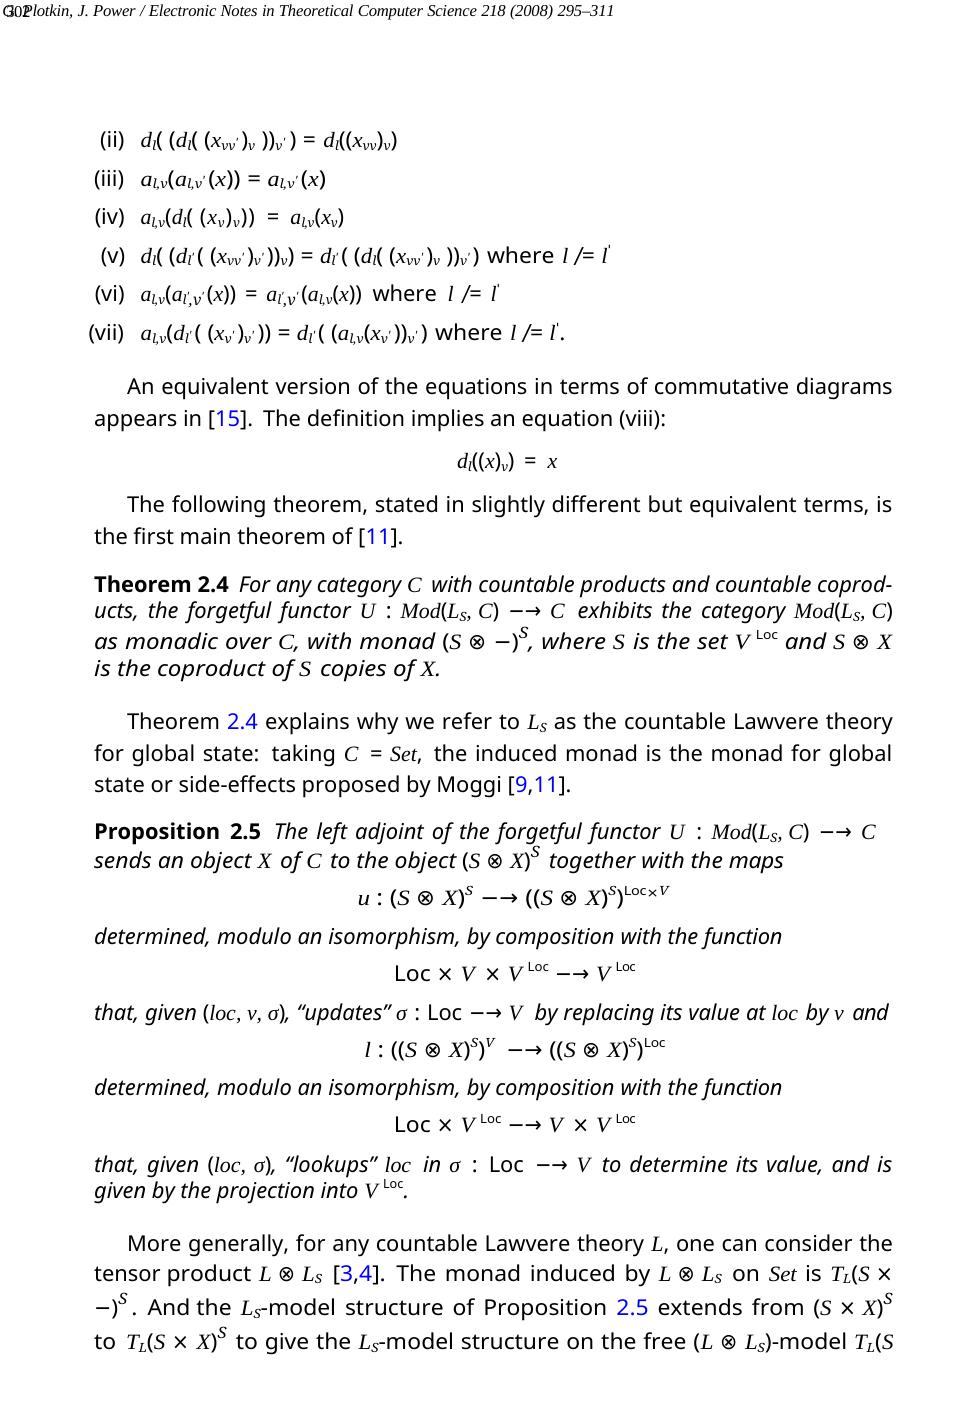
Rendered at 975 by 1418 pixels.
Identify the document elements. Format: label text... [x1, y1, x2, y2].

text Loc × V × V Loc −→ V Loc [126, 958, 904, 987]
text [94, 1228, 893, 1356]
list al,v(al,v' (x)) = al,v' (x) [94, 163, 904, 192]
list al,v(dl' ( (xv' )v' )) = dl' ( (al,v(xv' ))v' ) where l /= l'. [88, 317, 904, 347]
text Theorem 2.4 explains why we refer to LS as the countable Lawvere theory for global state: taking C = Set, the induced monad is the monad for global state or side-effects proposed by Moggi [9,11]. [94, 706, 893, 799]
list al,v(al',v' (x)) = al',v' (al,v(x)) where l /= l' [94, 278, 904, 310]
list dl( (dl' ( (xvv' )v' ))v) = dl' ( (dl( (xvv' )v ))v' ) where l /= l' [101, 239, 904, 269]
text determined, modulo an isomorphism, by composition with the function [94, 921, 904, 951]
text The following theorem, stated in slightly different but equivalent terms, is the first main theorem of [11]. [94, 489, 893, 551]
list al,v(dl( (xv)v)) = al,v(xv) [94, 201, 904, 231]
text Theorem 2.4 For any category C with countable products and countable coprod- ucts, the forgetful functor U : Mod(LS, C) −→ C exhibits the category Mod(LS, C) as monadic over C, with monad (S ⊗ −)S, where S is the set V Loc and S ⊗ X is the coproduct of S copies of X. [94, 571, 893, 683]
text u : (S ⊗ X)S −→ ((S ⊗ X)S)Loc×V [122, 882, 904, 912]
text Proposition 2.5 The left adjoint of the forgetful functor U : Mod(LS, C) −→ C [94, 816, 904, 845]
text dl((x)v) = x [457, 445, 904, 475]
text l : ((S ⊗ X)S)V −→ ((S ⊗ X)S)Loc [126, 1033, 904, 1063]
text that, given (loc, v, σ), “updates” σ : Loc −→ V by replacing its value at loc by v and [94, 997, 904, 1026]
list dl( (dl( (xvv' )v ))v' ) = dl((xvv)v) [100, 124, 904, 154]
text sends an object X of C to the object (S ⊗ X)S together with the maps [94, 845, 904, 875]
text Loc × V Loc −→ V × V Loc [126, 1109, 904, 1139]
text An equivalent version of the equations in terms of commutative diagrams appears in [15]. The definition implies an equation (viii): [94, 371, 893, 433]
text that, given (loc, σ), “lookups” loc in σ : Loc −→ V to determine its value, and is given by the projection into V Loc. [94, 1151, 893, 1204]
text determined, modulo an isomorphism, by composition with the function [94, 1072, 904, 1102]
